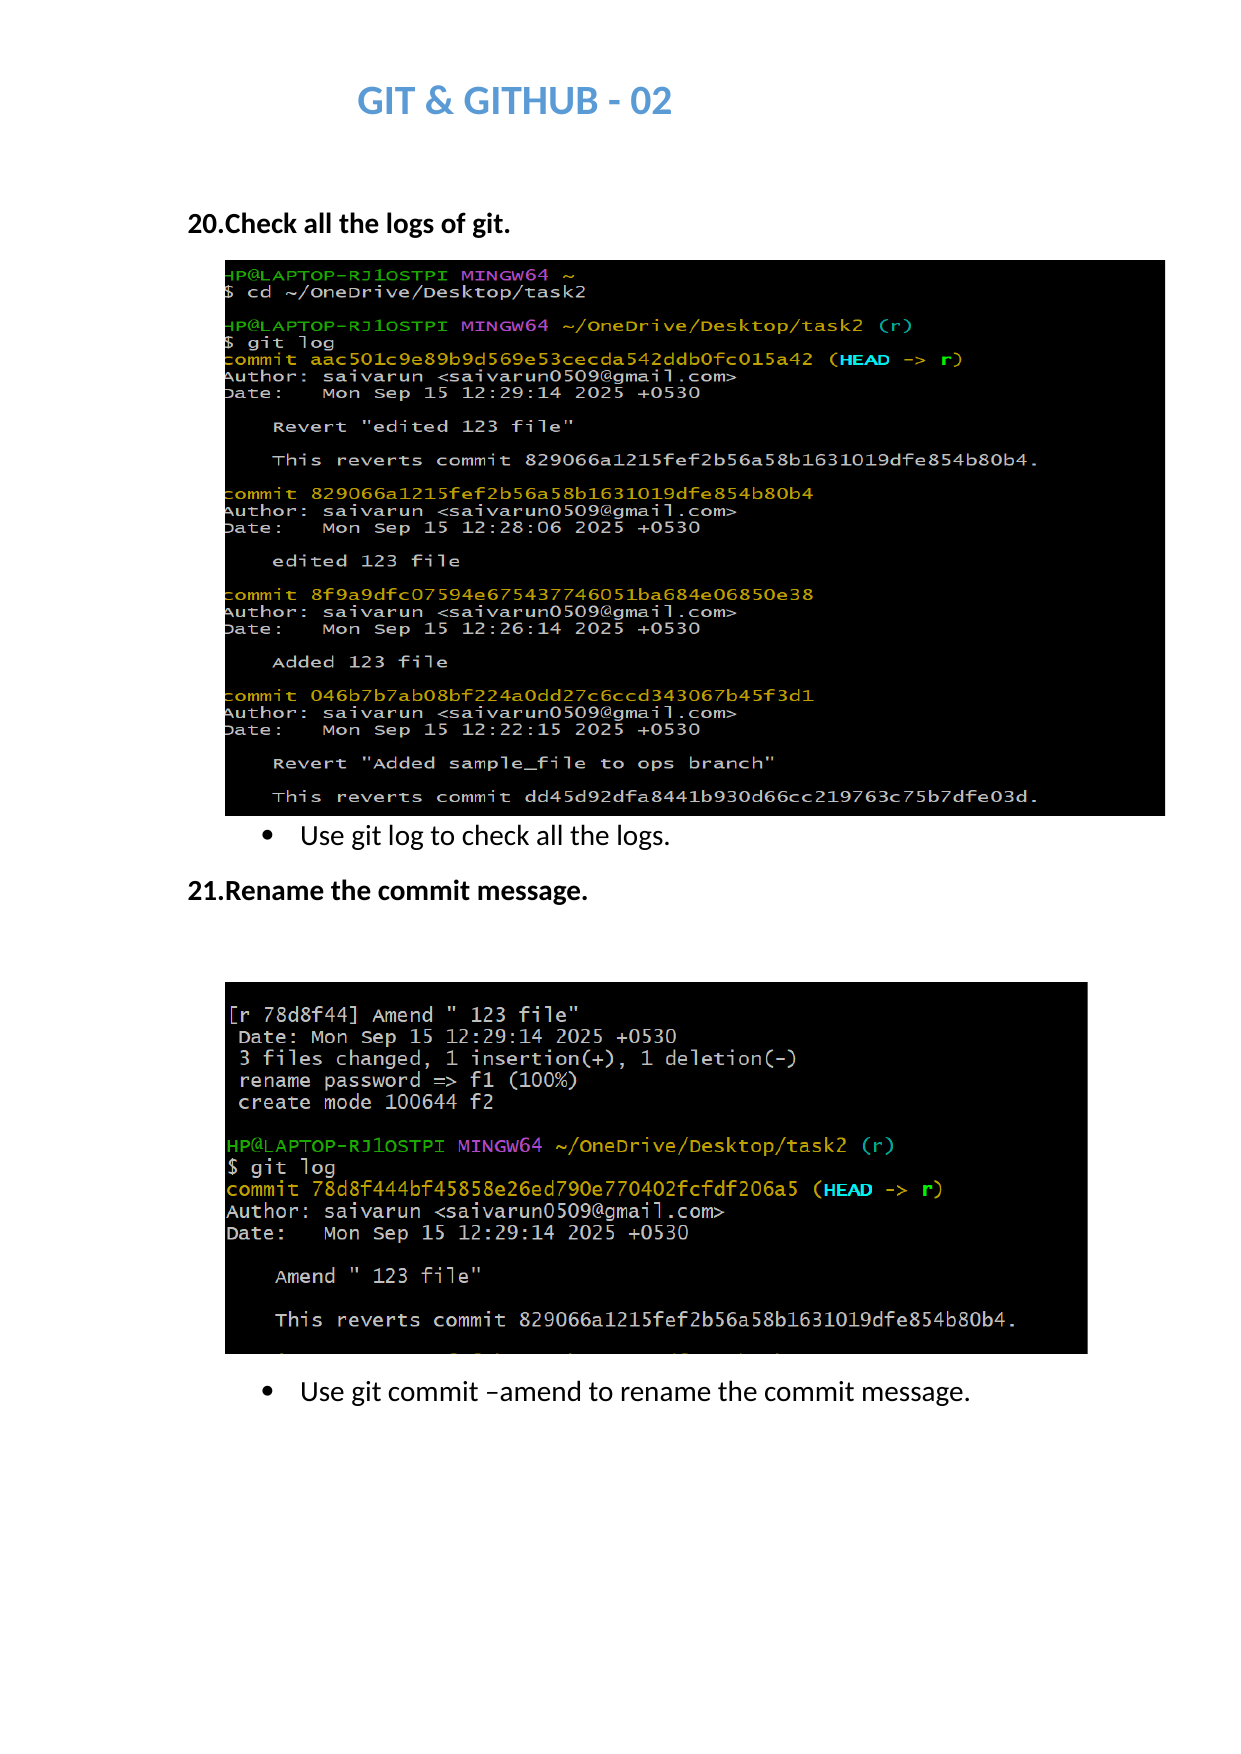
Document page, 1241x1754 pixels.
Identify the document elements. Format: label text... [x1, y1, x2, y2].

list Use git commit –amend to rename the commit message. [262, 1373, 1090, 1408]
list Rename the commit message. [187, 872, 1090, 908]
list Use git log to check all the logs. [262, 817, 1090, 853]
picture [225, 982, 1088, 1354]
list Check all the logs of git. [187, 205, 1090, 241]
picture [225, 260, 1166, 816]
